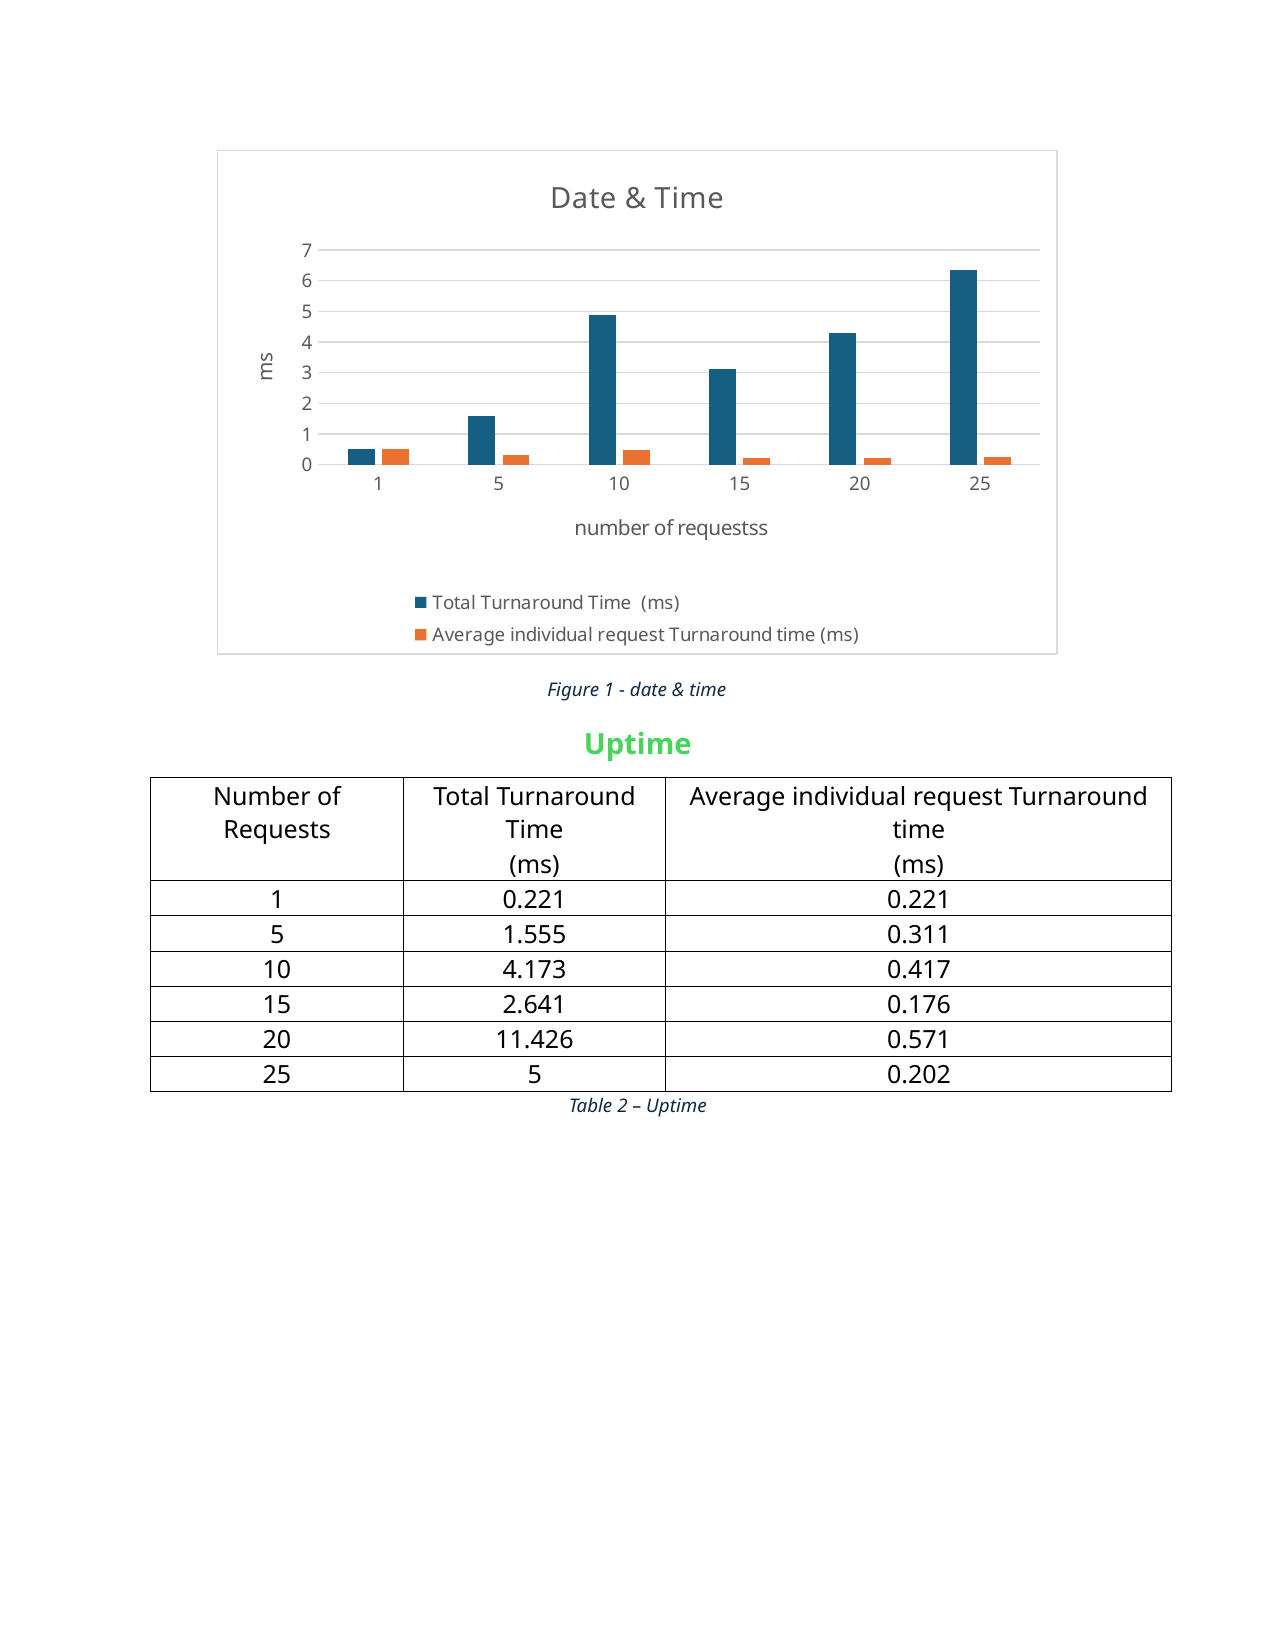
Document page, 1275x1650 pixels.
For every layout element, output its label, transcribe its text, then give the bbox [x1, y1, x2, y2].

table_cell 5 [404, 1057, 665, 1091]
table_cell 1 [151, 881, 403, 915]
table_cell 20 [151, 1022, 403, 1056]
table_cell 0.571 [666, 1022, 1171, 1056]
table_header Average individual request Turnaround time (ms) [666, 778, 1171, 880]
table_cell 15 [151, 987, 403, 1021]
table_cell 0.202 [666, 1057, 1171, 1091]
table_cell 0.417 [666, 952, 1171, 986]
table_cell 2.641 [404, 987, 665, 1021]
table_header Number of Requests [151, 778, 403, 880]
table_header Total Turnaround Time (ms) [404, 778, 665, 880]
table_cell 5 [151, 916, 403, 951]
table_cell 0.176 [666, 987, 1171, 1021]
subtitle Uptime [150, 723, 1125, 763]
table_cell 1.555 [404, 916, 665, 951]
table_cell 0.311 [666, 916, 1171, 951]
table_cell 0.221 [666, 881, 1171, 915]
table_cell 10 [151, 952, 403, 986]
table_cell 25 [151, 1057, 403, 1091]
table_cell 11.426 [404, 1022, 665, 1056]
table_cell 0.221 [404, 881, 665, 915]
table_cell 4.173 [404, 952, 665, 986]
